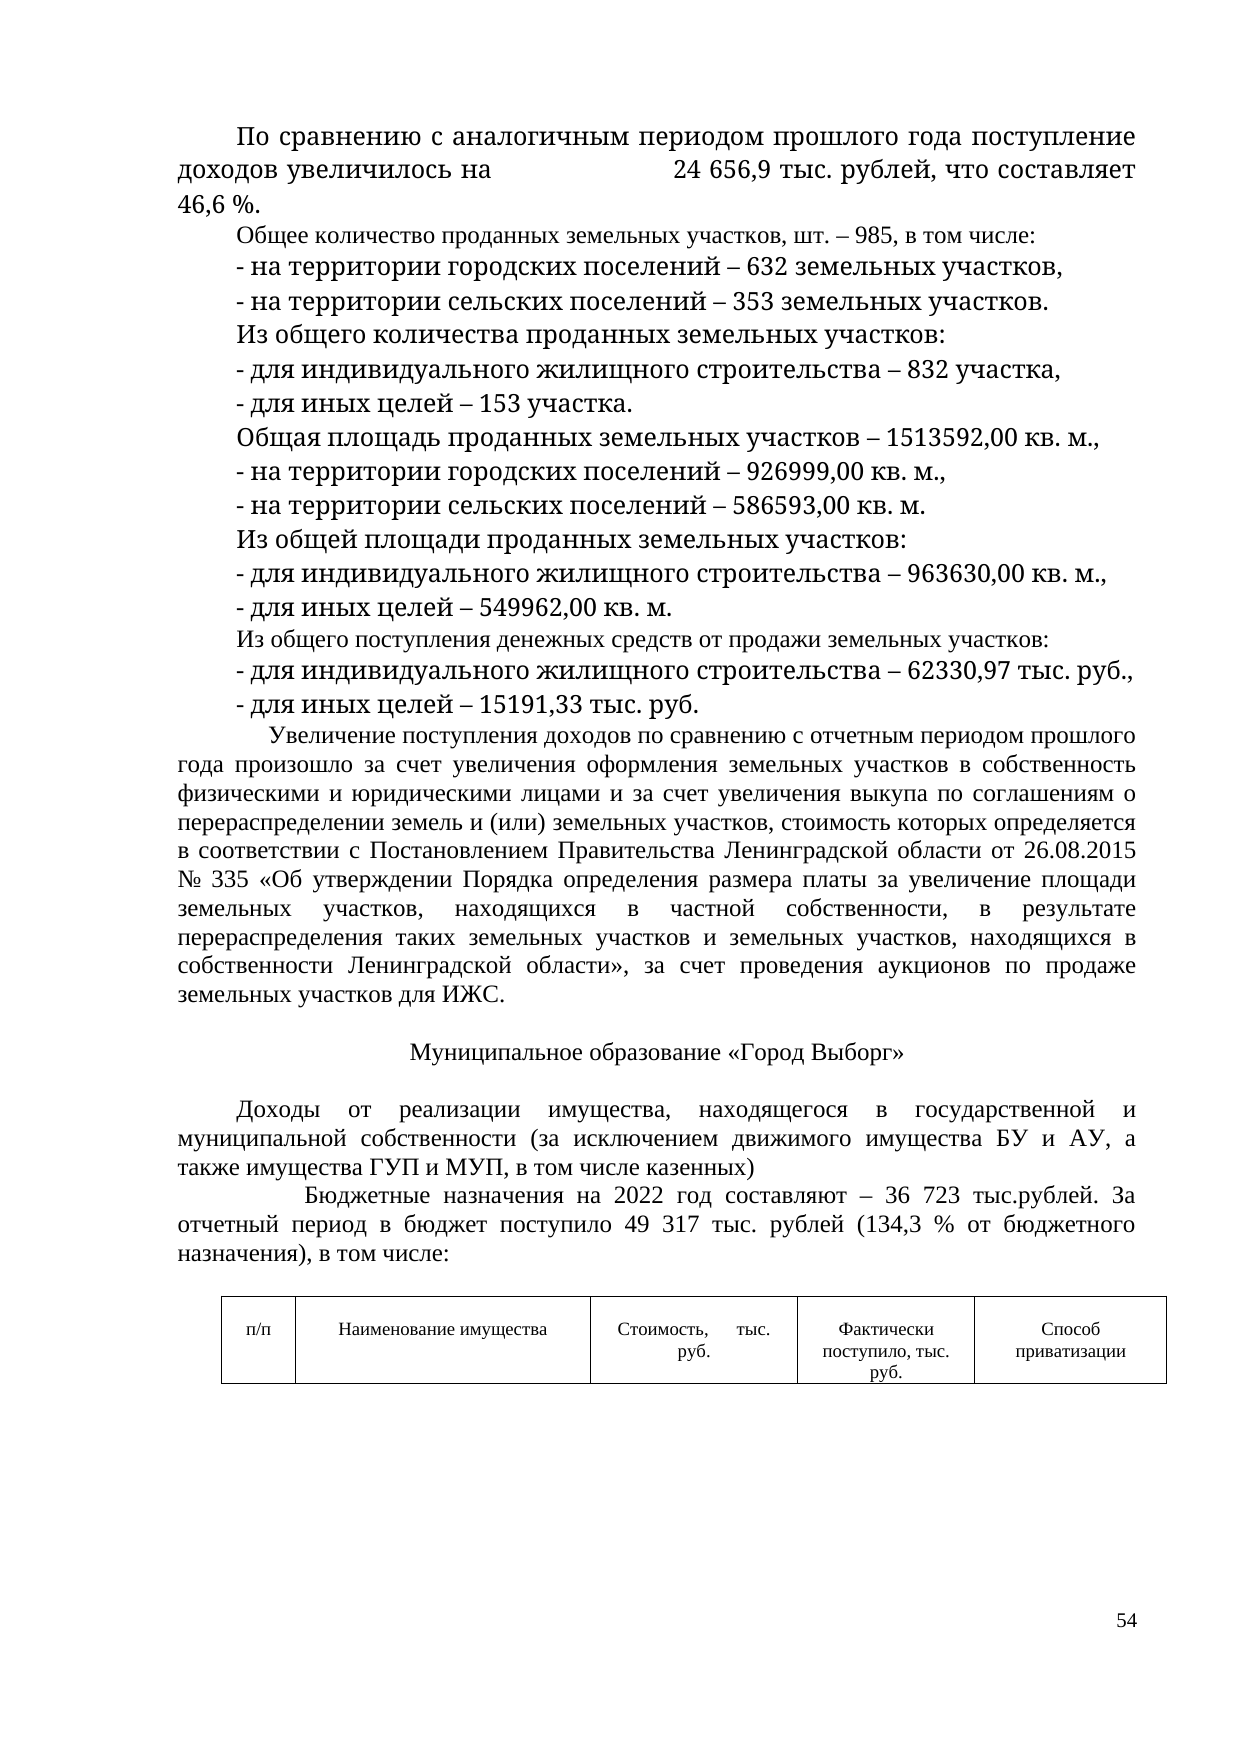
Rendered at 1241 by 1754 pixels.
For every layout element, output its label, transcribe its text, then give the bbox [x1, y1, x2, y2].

text - для индивидуального жилищного строительства – 832 участка, [177, 351, 1137, 385]
text Доходы от реализации имущества, находящегося в государственной и муниципальной собственности (за исключением движимого имущества БУ и АУ, а также имущества ГУП и МУП, в том числе казенных) [177, 1094, 1137, 1181]
text Общее количество проданных земельных участков, шт. – 985, в том числе: [177, 220, 1137, 249]
text - для иных целей – 153 участка. [177, 385, 1137, 419]
table_header Наименование имущества [296, 1297, 590, 1383]
text Бюджетные назначения на 2022 год составляют – 36 723 тыс.рублей. За отчетный период в бюджет поступило 49 317 тыс. рублей (134,3 % от бюджетного назначения), в том числе: [177, 1181, 1137, 1267]
text По сравнению с аналогичным периодом прошлого года поступление доходов увеличилось на 24 656,9 тыс. рублей, что составляет 46,6 %. [177, 118, 1137, 220]
text - на территории городских поселений – 632 земельных участков, [177, 249, 1137, 283]
text - на территории сельских поселений – 586593,00 кв. м. [177, 487, 1137, 522]
table_header Фактически поступило, тыс. руб. [798, 1297, 974, 1383]
text - на территории городских поселений – 926999,00 кв. м., [177, 453, 1137, 487]
text - для иных целей – 15191,33 тыс. руб. [177, 687, 1137, 721]
text - для индивидуального жилищного строительства – 963630,00 кв. м., [177, 556, 1137, 590]
table_header Стоимость, тыс. руб. [591, 1297, 797, 1383]
text Из общего поступления денежных средств от продажи земельных участков: [177, 624, 1137, 652]
table_header п/п [222, 1297, 295, 1383]
text - для индивидуального жилищного строительства – 62330,97 тыс. руб., [177, 652, 1137, 687]
text Увеличение поступления доходов по сравнению с отчетным периодом прошлого года произошло за счет увеличения оформления земельных участков в собственность физическими и юридическими лицами и за счет увеличения выкупа по соглашениям о перераспределении земель и (или) земельных участков, стоимость которых определяется в соответствии с Постановлением Правительства Ленинградской области от 26.08.2015 № 335 «Об утверждении Порядка определения размера платы за увеличение площади земельных участков, находящихся в частной собственности, в результате перераспределения таких земельных участков и земельных участков, находящихся в собственности Ленинградской области», за счет проведения аукционов по продаже земельных участков для ИЖС. [177, 721, 1137, 1008]
table_header Способ приватизации [975, 1297, 1166, 1383]
text - для иных целей – 549962,00 кв. м. [177, 590, 1137, 624]
text Из общего количества проданных земельных участков: [177, 317, 1137, 351]
text - на территории сельских поселений – 353 земельных участков. [177, 283, 1137, 317]
text Общая площадь проданных земельных участков – 1513592,00 кв. м., [177, 419, 1137, 453]
text Из общей площади проданных земельных участков: [177, 522, 1137, 556]
text Муниципальное образование «Город Выборг» [177, 1037, 1137, 1066]
